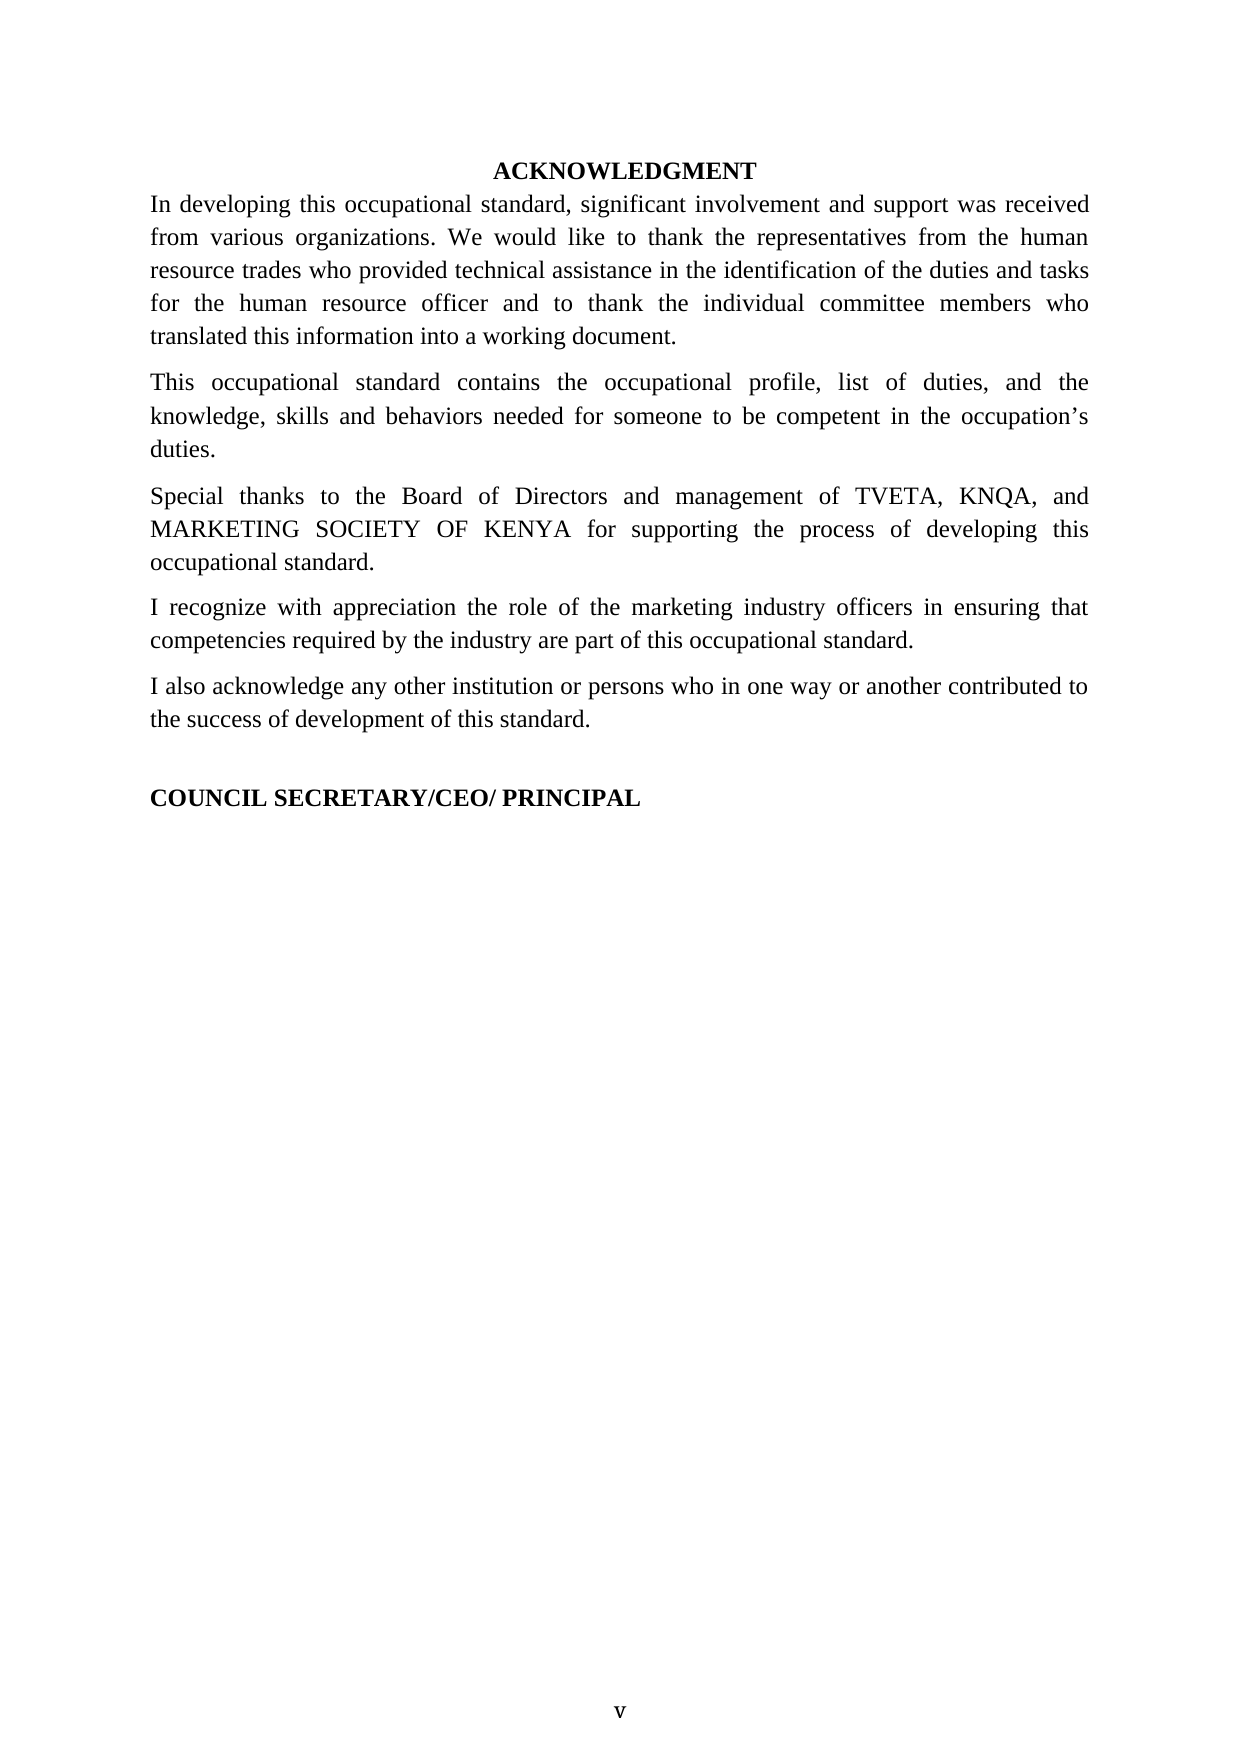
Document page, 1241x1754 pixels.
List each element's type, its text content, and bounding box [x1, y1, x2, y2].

text This occupational standard contains the occupational profile, list of duties, and the knowledge, skills and behaviors needed for someone to be competent in the occupation’s duties. [150, 367, 1090, 463]
text COUNCIL SECRETARY/CEO/ PRINCIPAL [149, 783, 1090, 811]
text In developing this occupational standard, significant involvement and support was received from various organizations. We would like to thank the representatives from the human resource trades who provided technical assistance in the identification of the duties and tasks for the human resource officer and to thank the individual committee members who translated this information into a working document. [150, 189, 1090, 350]
text Special thanks to the Board of Directors and management of TVETA, KNQA, and MARKETING SOCIETY OF KENYA for supporting the process of developing this occupational standard. [150, 481, 1090, 576]
text I also acknowledge any other institution or persons who in one way or another contributed to the success of development of this standard. [150, 671, 1090, 733]
subtitle ACKNOWLEDGMENT [159, 156, 1090, 185]
text I recognize with appreciation the role of the marketing industry officers in ensuring that competencies required by the industry are part of this occupational standard. [150, 592, 1090, 654]
